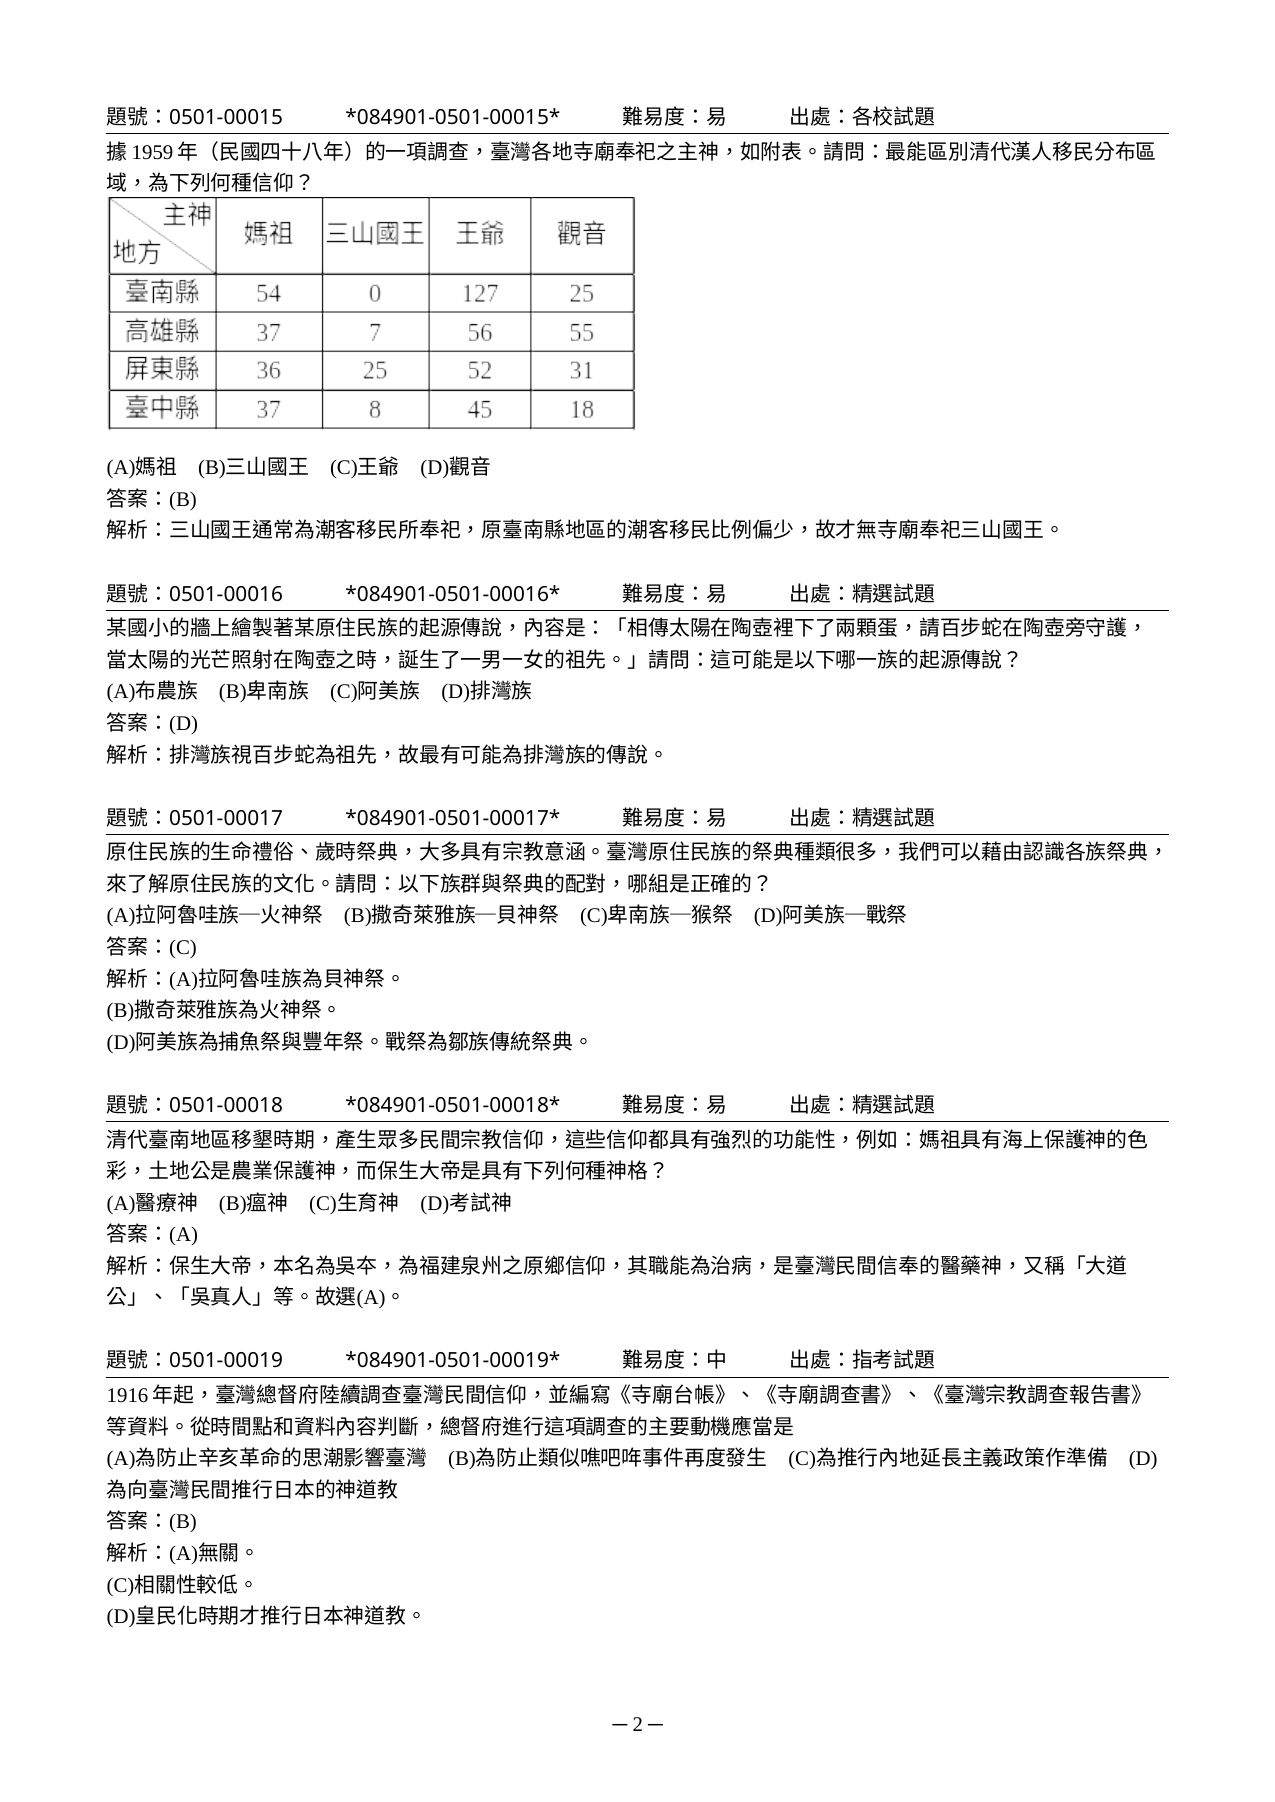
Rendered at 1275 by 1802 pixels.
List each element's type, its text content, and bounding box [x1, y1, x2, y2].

text 某國小的牆上繪製著某原住民族的起源傳說，內容是：「相傳太陽在陶壺裡下了兩顆蛋，請百步蛇在陶壺旁守護，當太陽的光芒照射在陶壺之時，誕生了一男一女的祖先。」請問：這可能是以下哪一族的起源傳說？ (A)布農族 (B)卑南族 (C)阿美族 (D)排灣族 [106, 611, 1169, 706]
text 答案：(C) [106, 930, 1169, 961]
text 答案：(D) [106, 706, 1169, 737]
text 清代臺南地區移墾時期，產生眾多民間宗教信仰，這些信仰都具有強烈的功能性，例如：媽祖具有海上保護神的色彩，土地公是農業保護神，而保生大帝是具有下列何種神格？ (A)醫療神 (B)瘟神 (C)生育神 (D)考試神 [106, 1122, 1169, 1217]
text 1916年起，臺灣總督府陸續調查臺灣民間信仰，並編寫《寺廟台帳》、《寺廟調查書》、《臺灣宗教調查報告書》等資料。從時間點和資料內容判斷，總督府進行這項調查的主要動機應當是 (A)為防止辛亥革命的思潮影響臺灣 (B)為防止類似噍吧哖事件再度發生 (C)為推行內地延長主義政策作準備 (D)為向臺灣民間推行日本的神道教 [106, 1378, 1169, 1504]
text 原住民族的生命禮俗、歲時祭典，大多具有宗教意涵。臺灣原住民族的祭典種類很多，我們可以藉由認識各族祭典，來了解原住民族的文化。請問：以下族群與祭典的配對，哪組是正確的？ (A)拉阿魯哇族─火神祭 (B)撒奇萊雅族─貝神祭 (C)卑南族─猴祭 (D)阿美族─戰祭 [106, 835, 1169, 930]
text 據1959年（民國四十八年）的一項調查，臺灣各地寺廟奉祀之主神，如附表。請問：最能區別清代漢人移民分布區域，為下列何種信仰？ (A)媽祖 (B)三山國王 (C)王爺 (D)觀音 [106, 134, 1169, 482]
text 解析：(A)無關。 (C)相關性較低。 (D)皇民化時期才推行日本神道教。 [106, 1536, 1169, 1630]
text 答案：(A) [106, 1217, 1169, 1248]
text 答案：(B) [106, 482, 1169, 513]
text 題號：0501-00018 *084901-0501-00018* 難易度：易 出處：精選試題 [106, 1087, 1169, 1121]
text 解析：(A)拉阿魯哇族為貝神祭。 (B)撒奇萊雅族為火神祭。 (D)阿美族為捕魚祭與豐年祭。戰祭為鄒族傳統祭典。 [106, 961, 1169, 1056]
text 題號：0501-00016 *084901-0501-00016* 難易度：易 出處：精選試題 [106, 576, 1169, 610]
text 解析：排灣族視百步蛇為祖先，故最有可能為排灣族的傳說。 [106, 737, 1169, 769]
text 題號：0501-00017 *084901-0501-00017* 難易度：易 出處：精選試題 [106, 800, 1169, 834]
text 解析：保生大帝，本名為吳夲，為福建泉州之原鄉信仰，其職能為治病，是臺灣民間信奉的醫藥神，又稱「大道公」、「吳真人」等。故選(A)。 [106, 1248, 1169, 1312]
text 解析：三山國王通常為潮客移民所奉祀，原臺南縣地區的潮客移民比例偏少，故才無寺廟奉祀三山國王。 [106, 513, 1169, 545]
text 題號：0501-00019 *084901-0501-00019* 難易度：中 出處：指考試題 [106, 1343, 1169, 1377]
text 答案：(B) [106, 1504, 1169, 1536]
text 題號：0501-00015 *084901-0501-00015* 難易度：易 出處：各校試題 [106, 100, 1169, 133]
